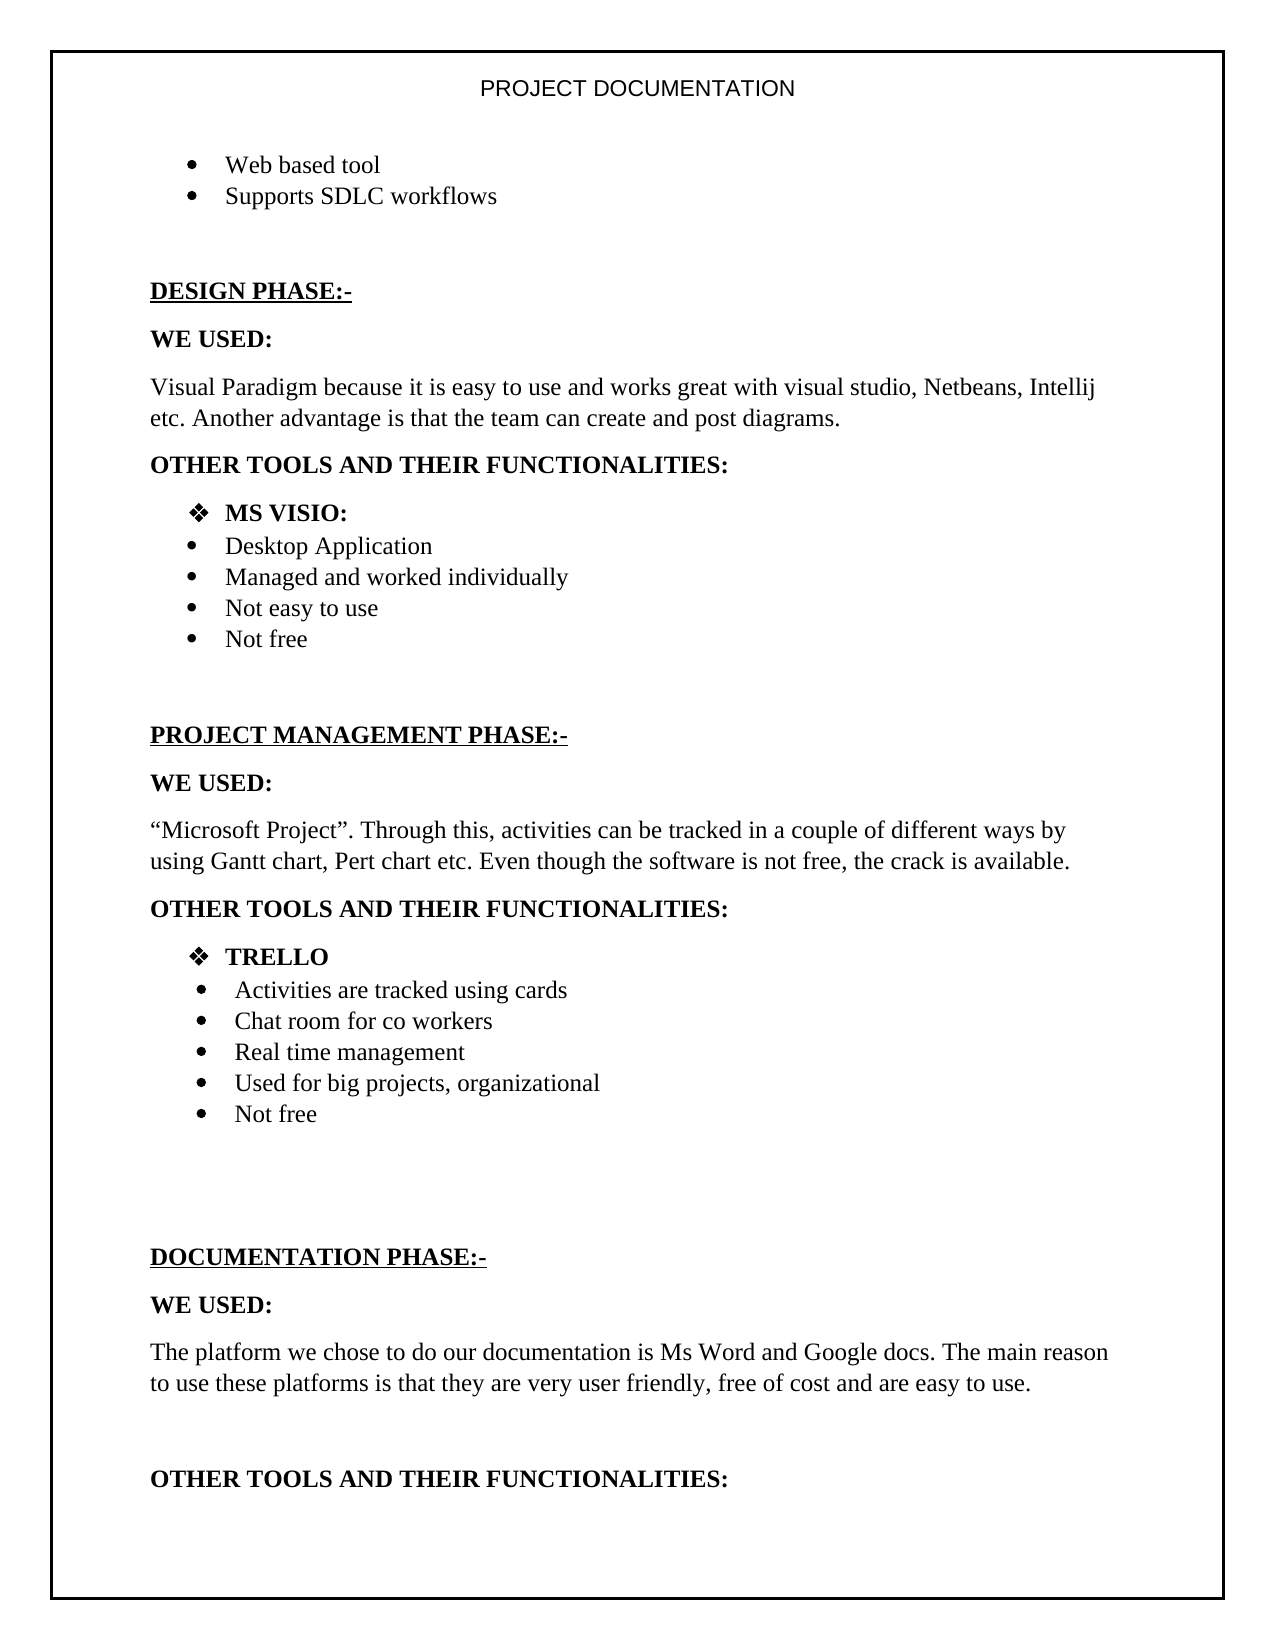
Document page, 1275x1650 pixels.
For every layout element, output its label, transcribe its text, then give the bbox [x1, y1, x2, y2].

list Real time management [197, 1037, 1125, 1066]
list TRELLO [187, 942, 1125, 971]
list Not free [187, 624, 1125, 653]
list Chat room for co workers [197, 1006, 1125, 1034]
list Supports SDLC workflows [187, 181, 1125, 210]
text PROJECT MANAGEMENT PHASE:- [150, 720, 1125, 749]
text OTHER TOOLS AND THEIR FUNCTIONALITIES: [150, 451, 1125, 479]
list Desktop Application [187, 531, 1125, 560]
list Managed and worked individually [187, 562, 1125, 591]
text WE USED: [150, 1290, 1125, 1318]
text WE USED: [150, 324, 1125, 353]
list Activities are tracked using cards [197, 975, 1125, 1003]
text OTHER TOOLS AND THEIR FUNCTIONALITIES: [150, 894, 1125, 923]
text DOCUMENTATION PHASE:- [150, 1242, 1125, 1271]
text WE USED: [150, 768, 1125, 796]
text The platform we chose to do our documentation is Ms Word and Google docs. The main reason to use these platforms is that they are very user friendly, free of cost and are easy to use. [150, 1337, 1125, 1397]
list Used for big projects, organizational [197, 1068, 1125, 1097]
list Not easy to use [187, 593, 1125, 622]
text Visual Paradigm because it is easy to use and works great with visual studio, Netbeans, Intellij etc. Another advantage is that the team can create and post diagrams. [150, 372, 1125, 432]
text DESIGN PHASE:- [150, 276, 1125, 305]
text OTHER TOOLS AND THEIR FUNCTIONALITIES: [150, 1464, 1125, 1493]
text “Microsoft Project”. Through this, activities can be tracked in a couple of different ways by using Gantt chart, Pert chart etc. Even though the software is not free, the crack is available. [150, 815, 1125, 875]
list Web based tool [187, 150, 1125, 179]
list Not free [197, 1099, 1125, 1128]
list MS VISIO: [187, 498, 1125, 527]
